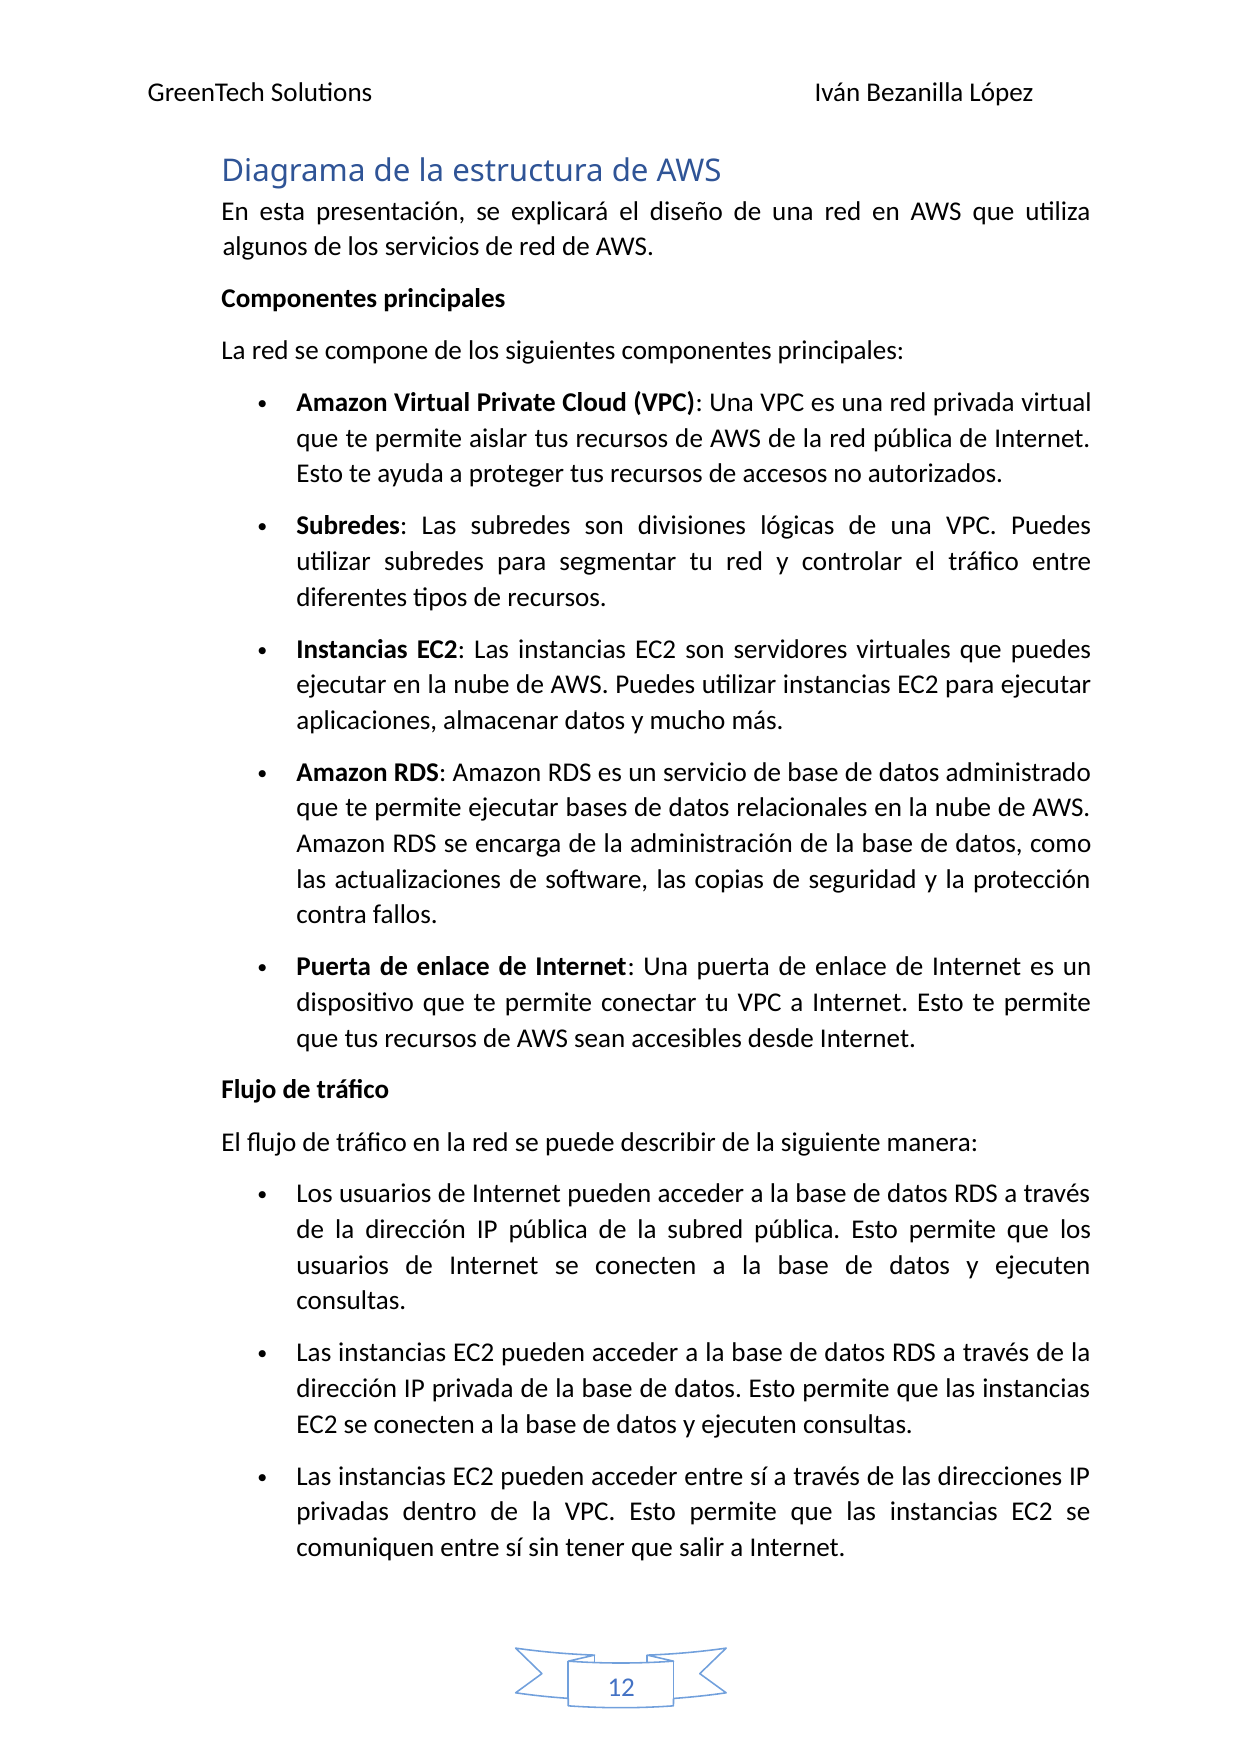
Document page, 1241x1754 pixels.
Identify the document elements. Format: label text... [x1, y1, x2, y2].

list Subredes: Las subredes son divisiones lógicas de una VPC. Puedes utilizar subredes para segmentar tu red y controlar el tráfico entre diferentes tipos de recursos. [259, 508, 1092, 613]
list Puerta de enlace de Internet: Una puerta de enlace de Internet es un dispositivo que te permite conectar tu VPC a Internet. Esto te permite que tus recursos de AWS sean accesibles desde Internet. [259, 949, 1092, 1054]
text En esta presentación, se explicará el diseño de una red en AWS que utiliza algunos de los servicios de red de AWS. [221, 194, 1092, 262]
list Las instancias EC2 pueden acceder entre sí a través de las direcciones IP privadas dentro de la VPC. Esto permite que las instancias EC2 se comuniquen entre sí sin tener que salir a Internet. [259, 1459, 1092, 1563]
text Componentes principales [221, 281, 1092, 314]
list Amazon Virtual Private Cloud (VPC): Una VPC es una red privada virtual que te permite aislar tus recursos de AWS de la red pública de Internet. Esto te ayuda a proteger tus recursos de accesos no autorizados. [259, 385, 1092, 489]
text Flujo de tráfico [221, 1073, 1092, 1106]
text El flujo de tráfico en la red se puede describir de la siguiente manera: [221, 1125, 1092, 1158]
list Las instancias EC2 pueden acceder a la base de datos RDS a través de la dirección IP privada de la base de datos. Esto permite que las instancias EC2 se conecten a la base de datos y ejecuten consultas. [259, 1336, 1092, 1440]
subtitle Diagrama de la estructura de AWS [221, 148, 1092, 190]
text La red se compone de los siguientes componentes principales: [221, 333, 1092, 366]
list Instancias EC2: Las instancias EC2 son servidores virtuales que puedes ejecutar en la nube de AWS. Puedes utilizar instancias EC2 para ejecutar aplicaciones, almacenar datos y mucho más. [259, 632, 1092, 736]
list Amazon RDS: Amazon RDS es un servicio de base de datos administrado que te permite ejecutar bases de datos relacionales en la nube de AWS. Amazon RDS se encarga de la administración de la base de datos, como las actualizaciones de software, las copias de seguridad y la protección contra fallos. [259, 755, 1092, 931]
list Los usuarios de Internet pueden acceder a la base de datos RDS a través de la dirección IP pública de la subred pública. Esto permite que los usuarios de Internet se conecten a la base de datos y ejecuten consultas. [259, 1177, 1092, 1317]
